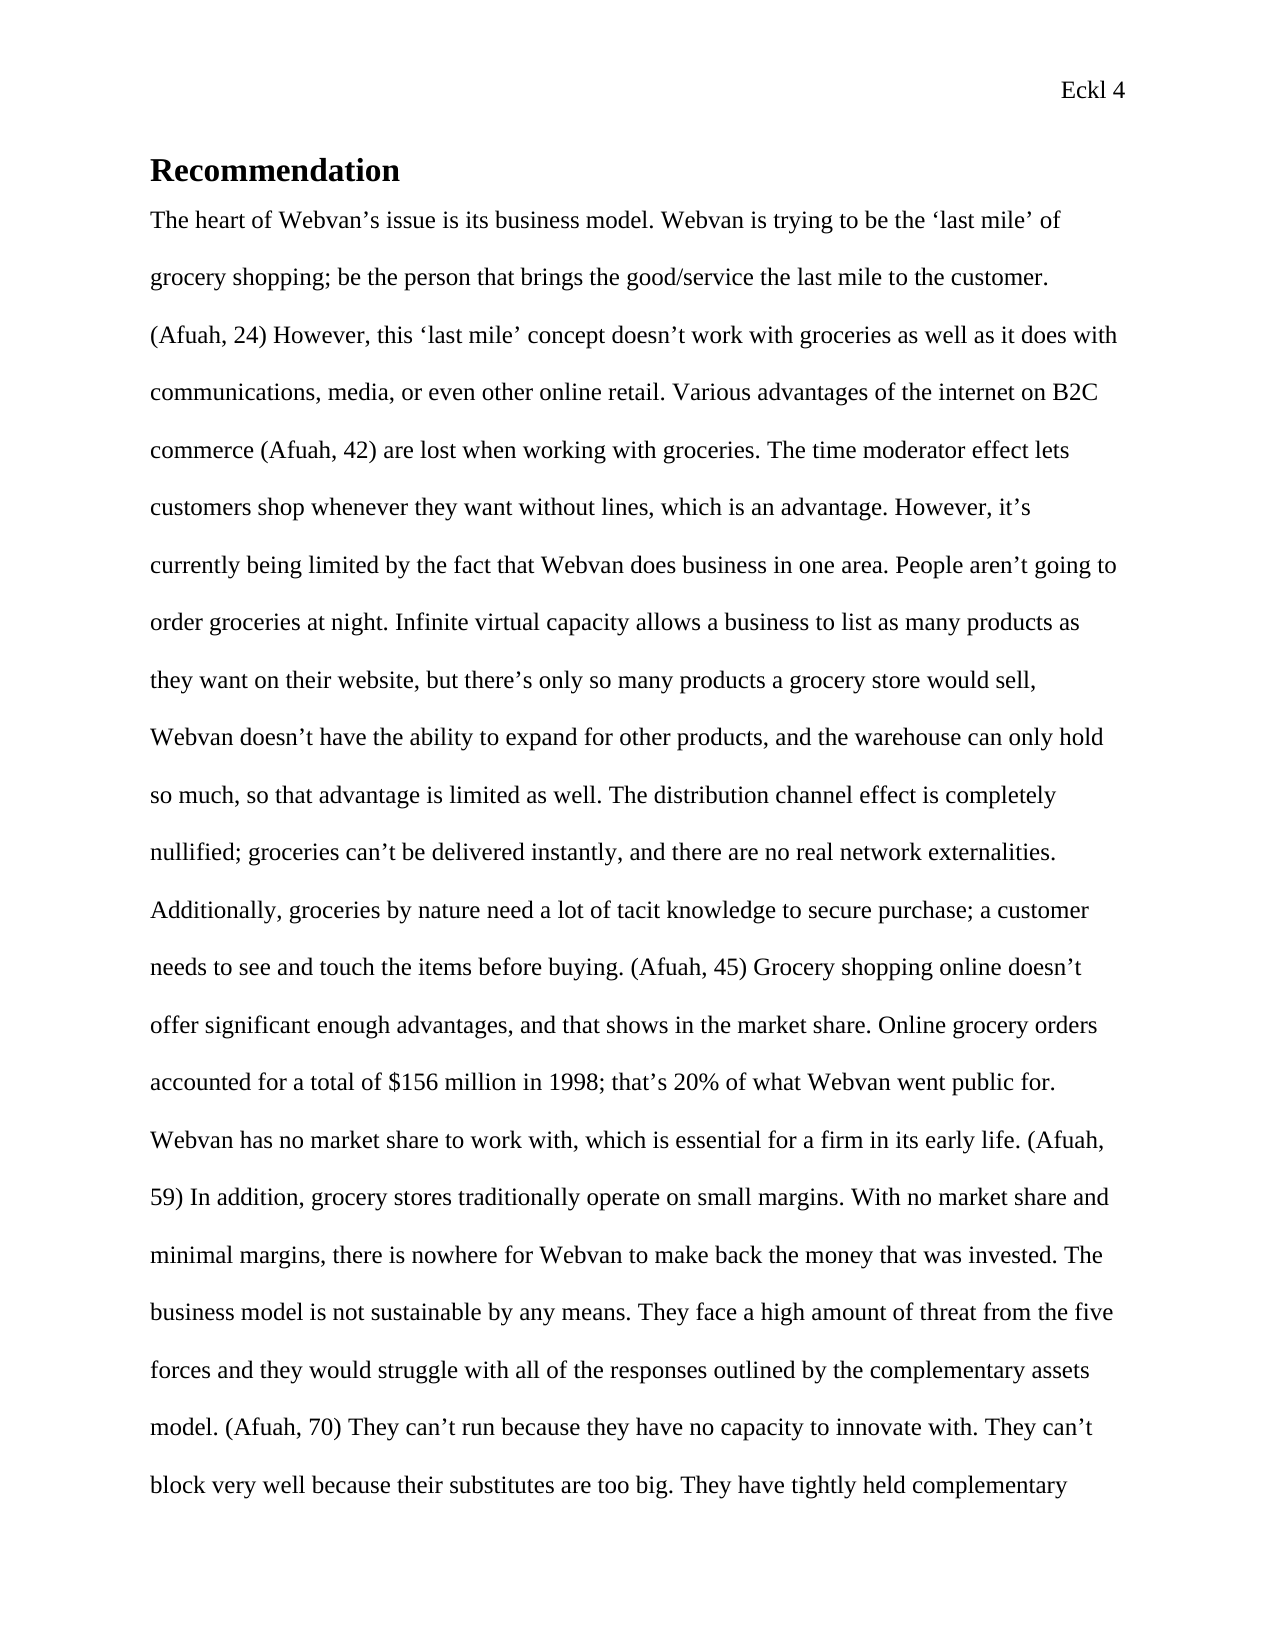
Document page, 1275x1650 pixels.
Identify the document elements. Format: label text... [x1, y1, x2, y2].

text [150, 205, 1125, 1499]
text Recommendation [150, 150, 1125, 188]
